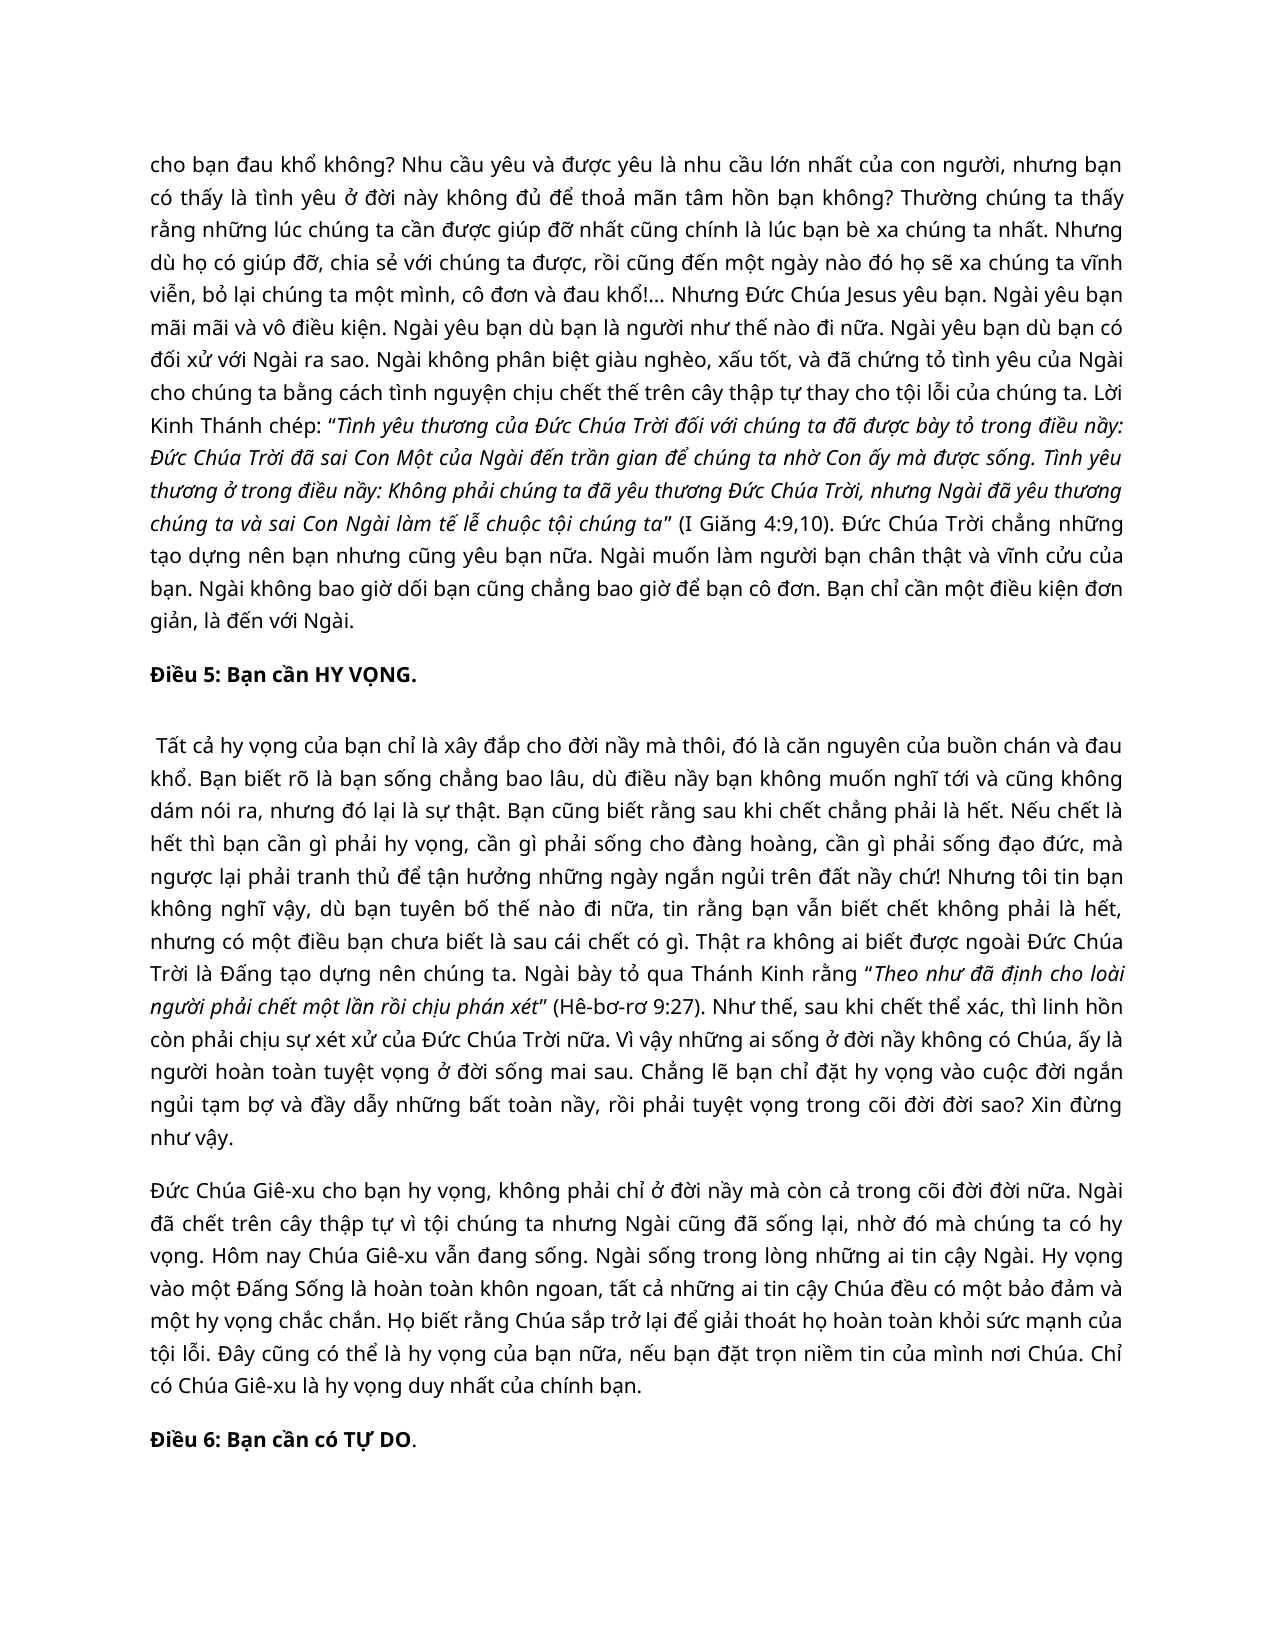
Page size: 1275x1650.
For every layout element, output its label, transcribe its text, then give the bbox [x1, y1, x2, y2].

text Tất cả hy vọng của bạn chỉ là xây đắp cho đời nầy mà thôi, đó là căn nguyên của buồn chán và đau khổ. Bạn biết rõ là bạn sống chẳng bao lâu, dù điều nầy bạn không muốn nghĩ tới và cũng không dám nói ra, nhưng đó lại là sự thật. Bạn cũng biết rằng sau khi chết chẳng phải là hết. Nếu chết là hết thì bạn cần gì phải hy vọng, cần gì phải sống cho đàng hoàng, cần gì phải sống đạo đức, mà ngược lại phải tranh thủ để tận hưởng những ngày ngắn ngủi trên đất nầy chứ! Nhưng tôi tin bạn không nghĩ vậy, dù bạn tuyên bố thế nào đi nữa, tin rằng bạn vẫn biết chết không phải là hết, nhưng có một điều bạn chưa biết là sau cái chết có gì. Thật ra không ai biết được ngoài Đức Chúa Trời là Đấng tạo dựng nên chúng ta. Ngài bày tỏ qua Thánh Kinh rằng “Theo như đã định cho loài người phải chết một lần rồi chịu phán xét” (Hê-bơ-rơ 9:27). Như thế, sau khi chết thể xác, thì linh hồn còn phải chịu sự xét xử của Đức Chúa Trời nữa. Vì vậy những ai sống ở đời nầy không có Chúa, ấy là người hoàn toàn tuyệt vọng ở đời sống mai sau. Chẳng lẽ bạn chỉ đặt hy vọng vào cuộc đời ngắn ngủi tạm bợ và đầy dẫy những bất toàn nầy, rồi phải tuyệt vọng trong cõi đời đời sao? Xin đừng như vậy. [150, 699, 1125, 1151]
text Điều 5: Bạn cần HY VỌNG. [150, 660, 1125, 688]
text Đức Chúa Giê-xu cho bạn hy vọng, không phải chỉ ở đời nầy mà còn cả trong cõi đời đời nữa. Ngài đã chết trên cây thập tự vì tội chúng ta nhưng Ngài cũng đã sống lại, nhờ đó mà chúng ta có hy vọng. Hôm nay Chúa Giê-xu vẫn đang sống. Ngài sống trong lòng những ai tin cậy Ngài. Hy vọng vào một Đấng Sống là hoàn toàn khôn ngoan, tất cả những ai tin cậy Chúa đều có một bảo đảm và một hy vọng chắc chắn. Họ biết rằng Chúa sắp trở lại để giải thoát họ hoàn toàn khỏi sức mạnh của tội lỗi. Đây cũng có thể là hy vọng của bạn nữa, nếu bạn đặt trọn niềm tin của mình nơi Chúa. Chỉ có Chúa Giê-xu là hy vọng duy nhất của chính bạn. [150, 1176, 1125, 1400]
text Điều 6: Bạn cần có TỰ DO. [150, 1425, 1125, 1482]
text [150, 150, 1125, 635]
